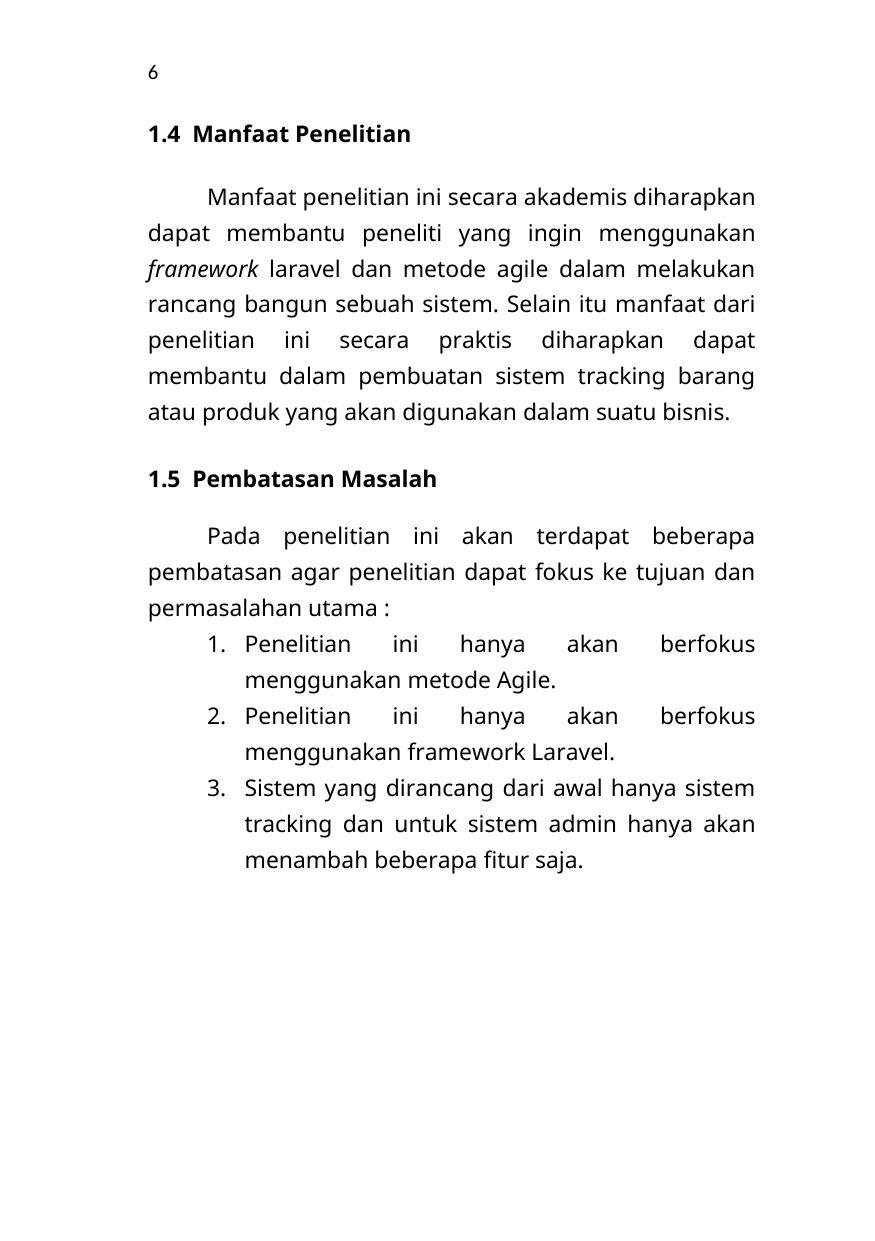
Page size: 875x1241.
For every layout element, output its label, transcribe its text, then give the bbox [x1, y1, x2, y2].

list Pembatasan Masalah [148, 463, 756, 495]
text Manfaat penelitian ini secara akademis diharapkan dapat membantu peneliti yang ingin menggunakan framework laravel dan metode agile dalam melakukan rancang bangun sebuah sistem. Selain itu manfaat dari penelitian ini secara praktis diharapkan dapat membantu dalam pembuatan sistem tracking barang atau produk yang akan digunakan dalam suatu bisnis. [148, 181, 756, 427]
list Penelitian ini hanya akan berfokus menggunakan framework Laravel. [207, 700, 756, 767]
list Penelitian ini hanya akan berfokus menggunakan metode Agile. [207, 628, 756, 695]
list Sistem yang dirancang dari awal hanya sistem tracking dan untuk sistem admin hanya akan menambah beberapa fitur saja. [207, 772, 756, 875]
list Manfaat Penelitian [148, 118, 756, 149]
text Pada penelitian ini akan terdapat beberapa pembatasan agar penelitian dapat fokus ke tujuan dan permasalahan utama : [148, 520, 756, 623]
